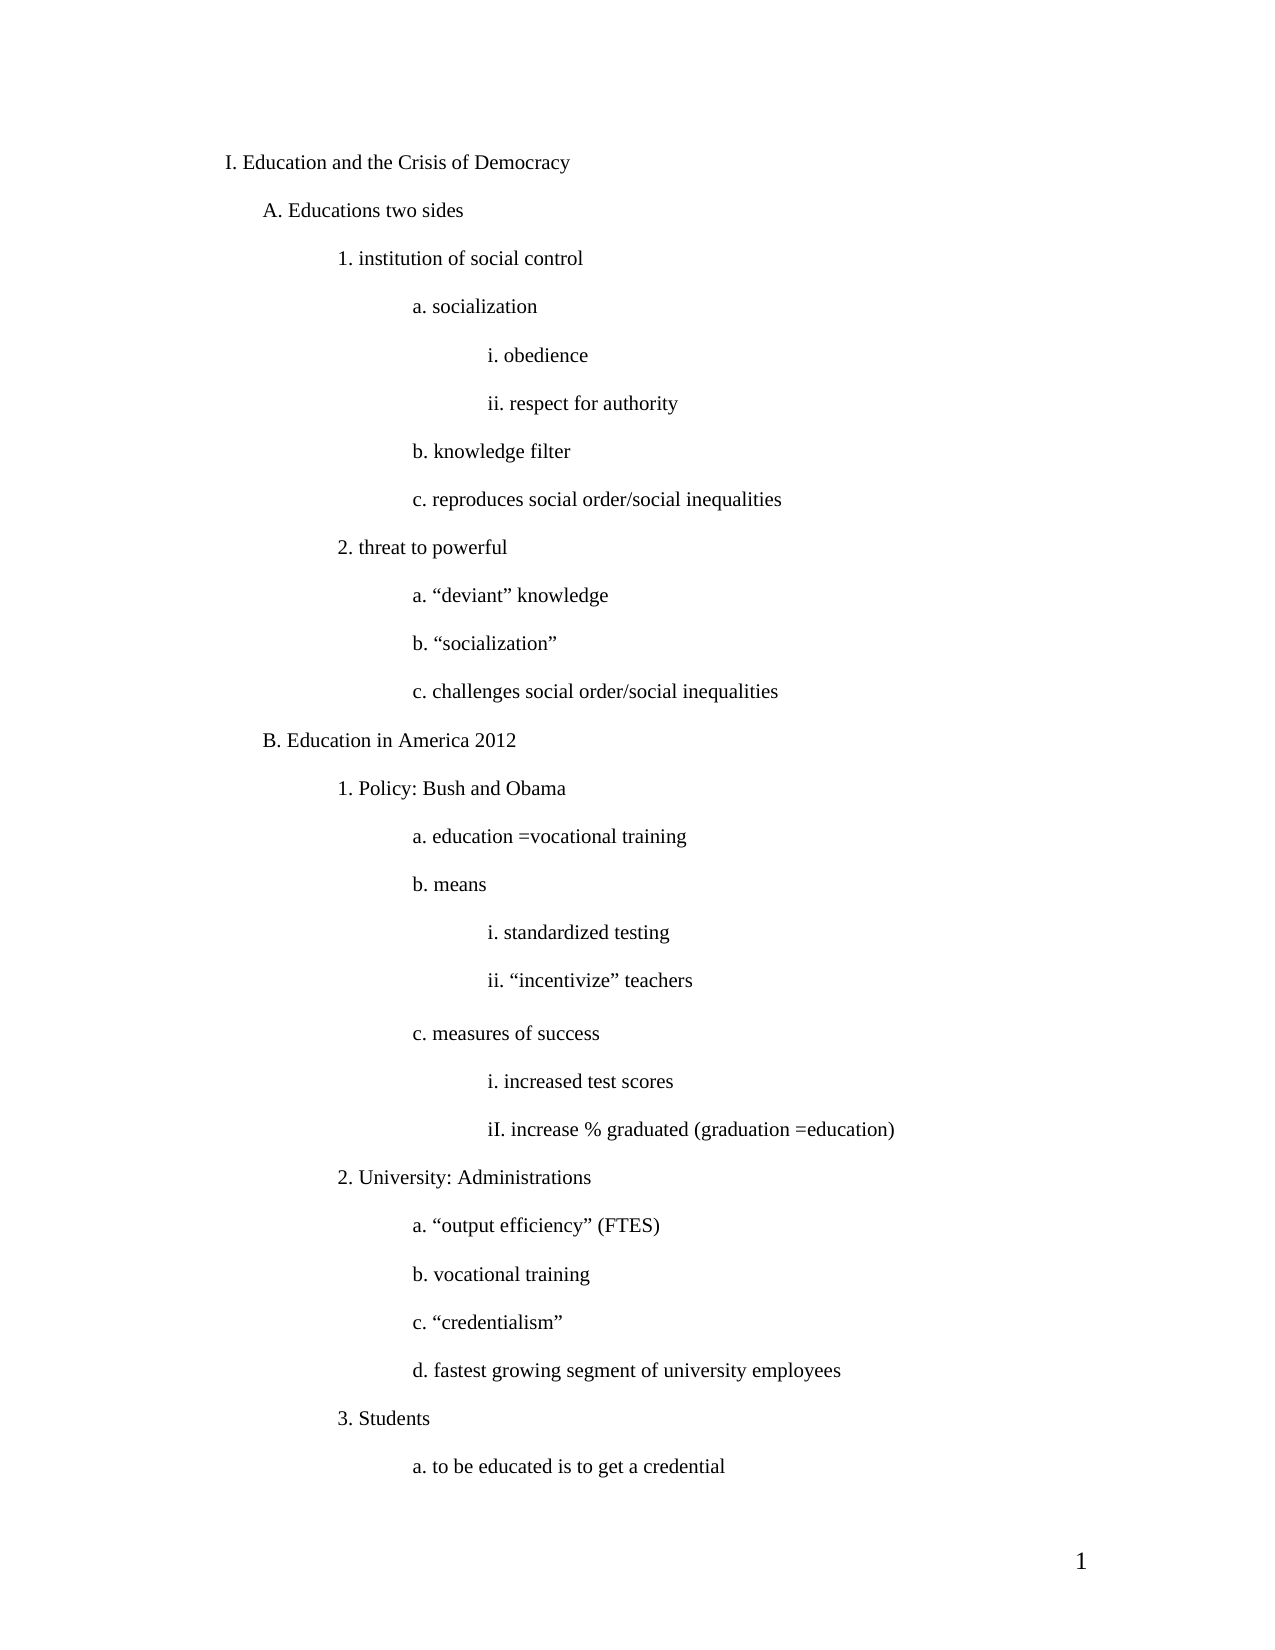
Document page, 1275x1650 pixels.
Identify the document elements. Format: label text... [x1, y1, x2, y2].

text 2. threat to powerful [225, 535, 1087, 559]
text A. Educations two sides [225, 198, 1087, 222]
text iI. increase % graduated (graduation =education) [450, 1117, 1087, 1141]
text a. education =vocational training [225, 824, 1087, 848]
text i. standardized testing [450, 920, 1087, 944]
text 3. Students [225, 1406, 1087, 1430]
text b. knowledge filter [225, 439, 1087, 463]
text 1. institution of social control [225, 246, 1087, 270]
text c. measures of success [225, 1021, 1087, 1045]
text i. increased test scores [225, 1069, 1087, 1093]
text ii. respect for authority [225, 391, 1087, 415]
text i. obedience [225, 342, 1087, 367]
text d. fastest growing segment of university employees [225, 1358, 1087, 1382]
text b. means [225, 872, 1087, 896]
text c. reproduces social order/social inequalities [225, 487, 1087, 511]
text 2. University: Administrations [225, 1165, 1087, 1189]
text b. vocational training [225, 1262, 1087, 1286]
text 1. Policy: Bush and Obama [225, 776, 1087, 800]
text a. socialization [225, 294, 1087, 318]
text B. Education in America 2012 [225, 727, 1087, 752]
text I. Education and the Crisis of Democracy [225, 150, 1087, 174]
text c. challenges social order/social inequalities [225, 679, 1087, 703]
text a. “deviant” knowledge [225, 583, 1087, 607]
text a. to be educated is to get a credential [187, 1454, 1087, 1478]
text c. “credentialism” [225, 1310, 1087, 1334]
text a. “output efficiency” (FTES) [225, 1213, 1087, 1237]
text ii. “incentivize” teachers [225, 968, 1087, 992]
text b. “socialization” [225, 631, 1087, 655]
